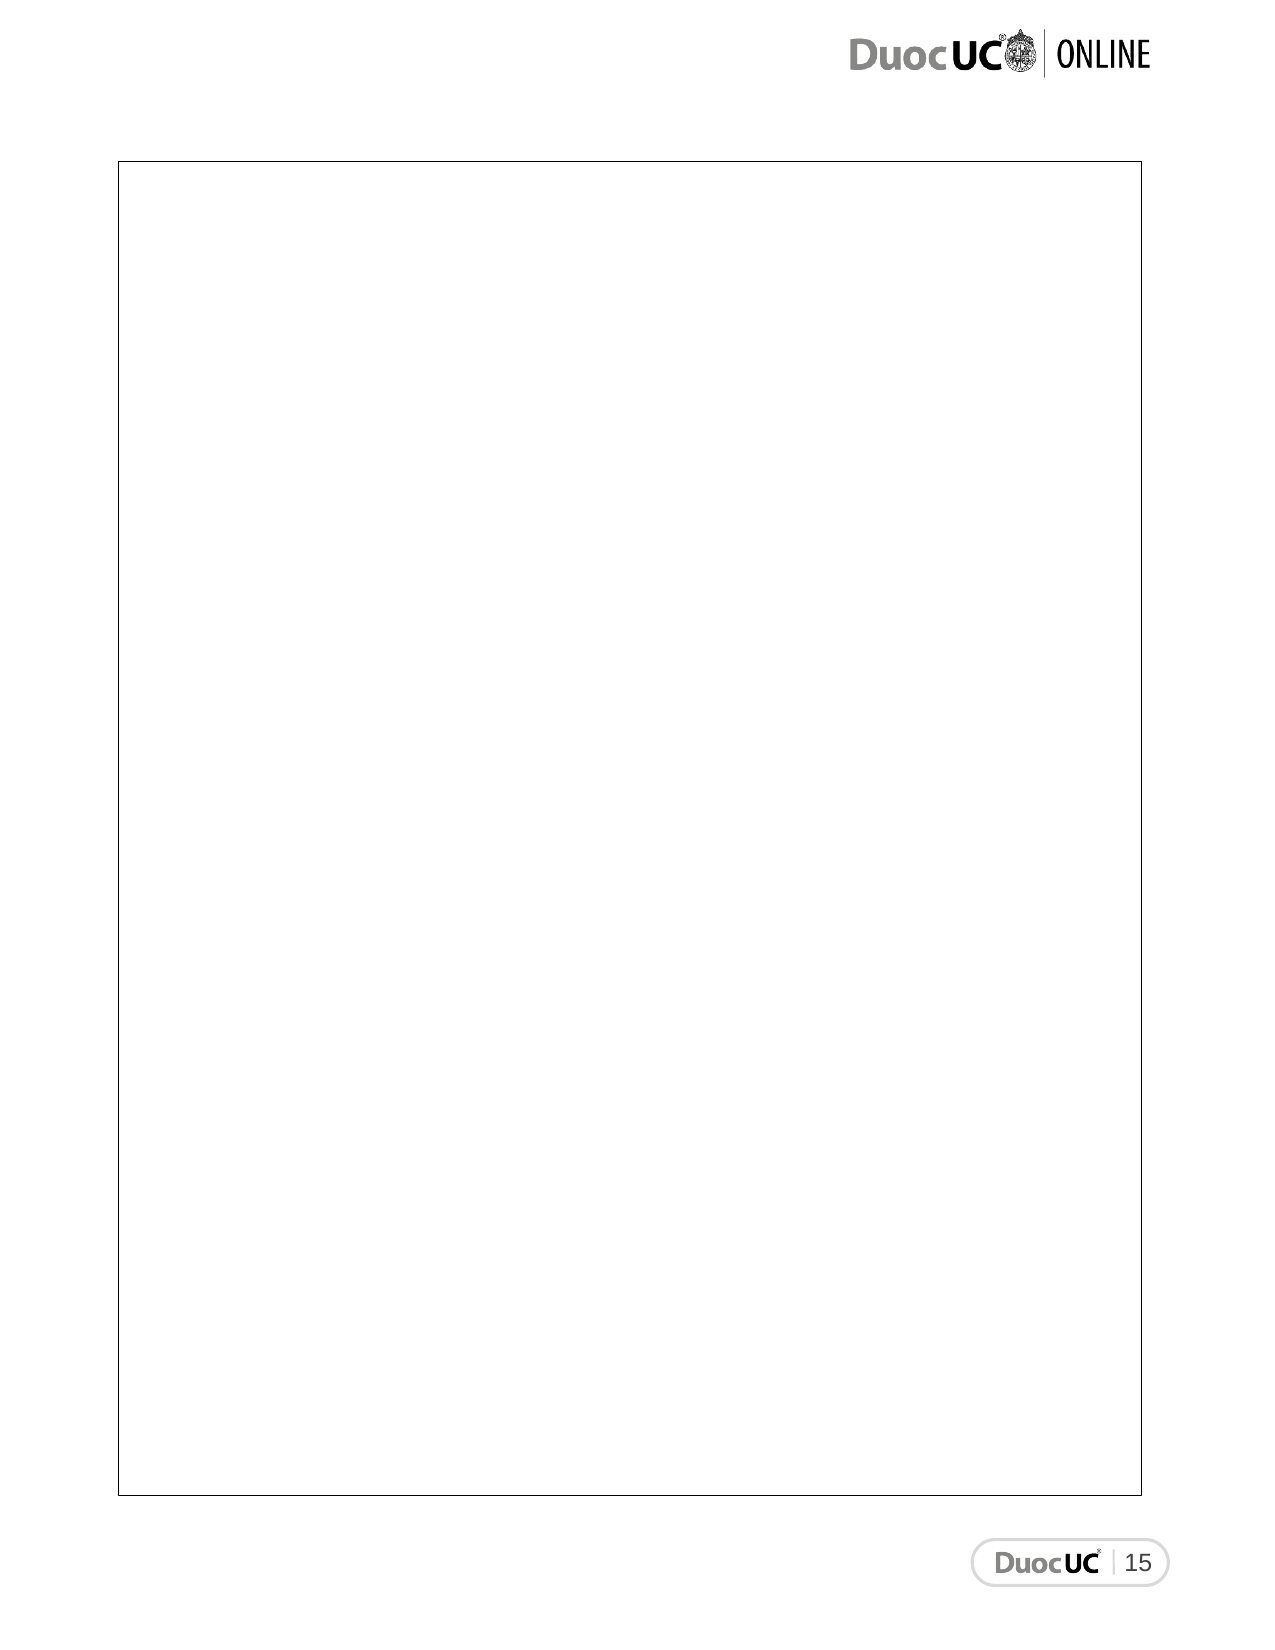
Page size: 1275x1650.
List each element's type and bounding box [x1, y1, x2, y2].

picture [830, 3, 1170, 96]
picture [982, 1542, 1115, 1583]
